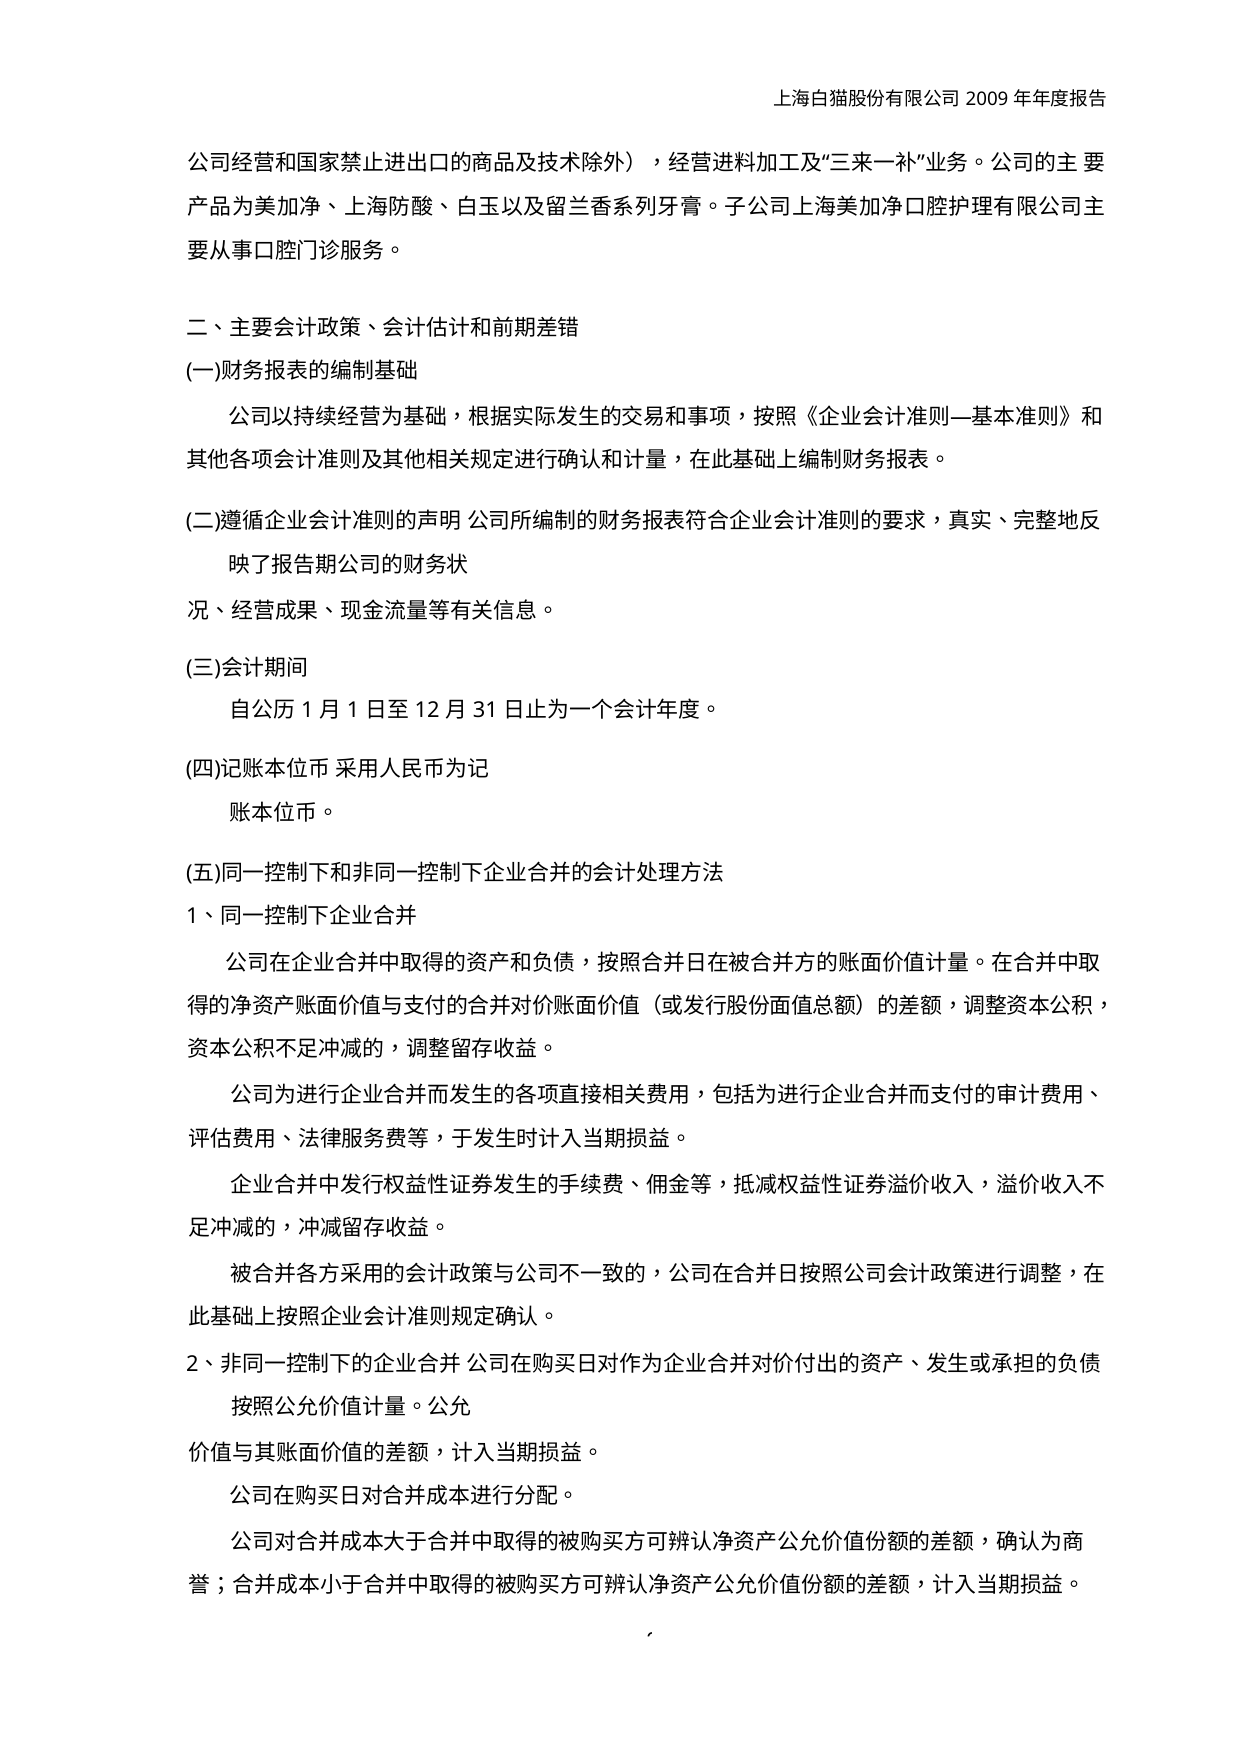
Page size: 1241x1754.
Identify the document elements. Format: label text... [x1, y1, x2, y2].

text 公司经营和国家禁止进出口的商品及技术除外），经营进料加工及“三来一补”业务。公司的主 要产品为美加净、上海防酸、白玉以及留兰香系列牙膏。子公司上海美加净口腔护理有限公司主 要从事口腔门诊服务。 [187, 147, 1106, 265]
text (五)同一控制下和非同一控制下企业合并的会计处理方法 1、同一控制下企业合并 [186, 857, 735, 930]
text 公司以持续经营为基础，根据实际发生的交易和事项，按照《企业会计准则—基本准则》和 其他各项会计准则及其他相关规定进行确认和计量，在此基础上编制财务报表。 [186, 401, 1105, 474]
text (四)记账本位币 采用人民币为记账本位币。 [186, 753, 494, 826]
text 公司为进行企业合并而发生的各项直接相关费用，包括为进行企业合并而支付的审计费用、 评估费用、法律服务费等，于发生时计入当期损益。 [188, 1079, 1108, 1152]
text 二、主要会计政策、会计估计和前期差错 (一)财务报表的编制基础 [186, 312, 582, 385]
text 自公历 1 月 1 日至 12 月 31 日止为一个会计年度。 [229, 694, 1118, 724]
text 公司在企业合并中取得的资产和负债，按照合并日在被合并方的账面价值计量。在合并中取 得的净资产账面价值与支付的合并对价账面价值（或发行股份面值总额）的差额，调整资本公积， 资本公积不足冲减的，调整留存收益。 [187, 947, 1118, 1063]
text 企业合并中发行权益性证券发生的手续费、佣金等，抵减权益性证券溢价收入，溢价收入不 足冲减的，冲减留存收益。 [188, 1169, 1108, 1242]
text 被合并各方采用的会计政策与公司不一致的，公司在合并日按照公司会计政策进行调整，在 此基础上按照企业会计准则规定确认。 [188, 1258, 1108, 1331]
text (二)遵循企业会计准则的声明 公司所编制的财务报表符合企业会计准则的要求，真实、完整地反映了报告期公司的财务状 [186, 505, 1105, 578]
text 况、经营成果、现金流量等有关信息。 [187, 594, 1118, 624]
text 2、非同一控制下的企业合并 公司在购买日对作为企业合并对价付出的资产、发生或承担的负债按照公允价值计量。公允 [186, 1347, 1108, 1420]
text 价值与其账面价值的差额，计入当期损益。 公司在购买日对合并成本进行分配。 [188, 1437, 606, 1510]
text 公司对合并成本大于合并中取得的被购买方可辨认净资产公允价值份额的差额，确认为商 誉；合并成本小于合并中取得的被购买方可辨认净资产公允价值份额的差额，计入当期损益。 [188, 1526, 1088, 1599]
text (三)会计期间 [186, 652, 1118, 681]
